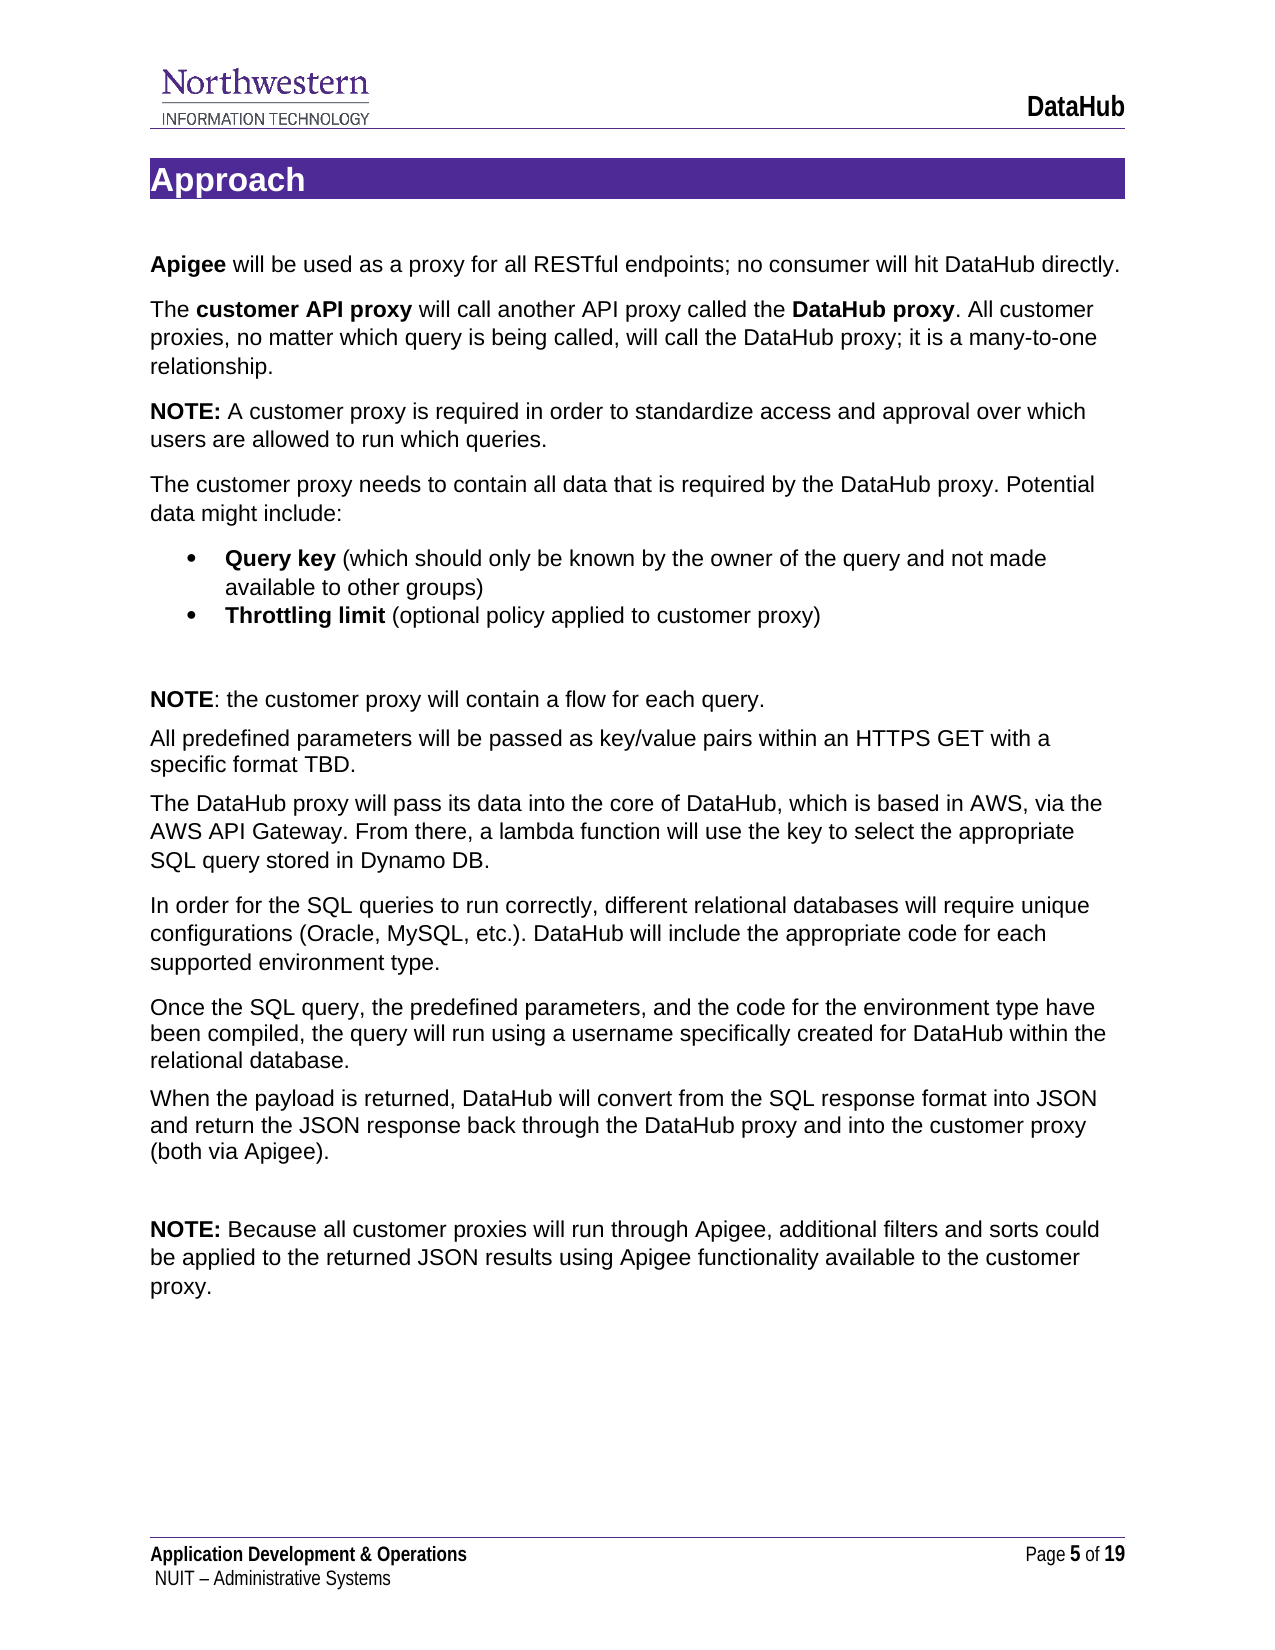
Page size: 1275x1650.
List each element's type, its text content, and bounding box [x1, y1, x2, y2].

list Throttling limit (optional policy applied to customer proxy) [187, 602, 1125, 628]
text The customer proxy needs to contain all data that is required by the DataHub proxy. Potential data might include: [150, 471, 1125, 526]
text Apigee will be used as a proxy for all RESTful endpoints; no consumer will hit DataHub directly. [150, 251, 1125, 277]
text NOTE: the customer proxy will contain a flow for each query. [150, 686, 1125, 712]
text NOTE: Because all customer proxies will run through Apigee, additional filters and sorts could be applied to the returned JSON results using Apigee functionality available to the customer proxy. [150, 1216, 1125, 1299]
text When the payload is returned, DataHub will convert from the SQL response format into JSON and return the JSON response back through the DataHub proxy and into the customer proxy (both via Apigee). [150, 1085, 1125, 1164]
text The customer API proxy will call another API proxy called the DataHub proxy. All customer proxies, no matter which query is being called, will call the DataHub proxy; it is a many-to-one relationship. [150, 296, 1125, 379]
list Query key (which should only be known by the owner of the query and not made available to other groups) [187, 545, 1125, 600]
text The DataHub proxy will pass its data into the core of DataHub, which is based in AWS, via the AWS API Gateway. From there, a lambda function will use the key to select the appropriate SQL query stored in Dynamo DB. [150, 790, 1125, 873]
text NOTE: A customer proxy is required in order to standardize access and approval over which users are allowed to run which queries. [150, 398, 1125, 453]
subtitle Approach [150, 158, 1125, 199]
text Once the SQL query, the predefined parameters, and the code for the environment type have been compiled, the query will run using a username specifically created for DataHub within the relational database. [150, 994, 1125, 1073]
text All predefined parameters will be passed as key/value pairs within an HTTPS GET with a specific format TBD. [150, 725, 1125, 777]
text In order for the SQL queries to run correctly, different relational databases will require unique configurations (Oracle, MySQL, etc.). DataHub will include the appropriate code for each supported environment type. [150, 892, 1125, 975]
picture [153, 129, 413, 133]
picture [153, 61, 413, 128]
